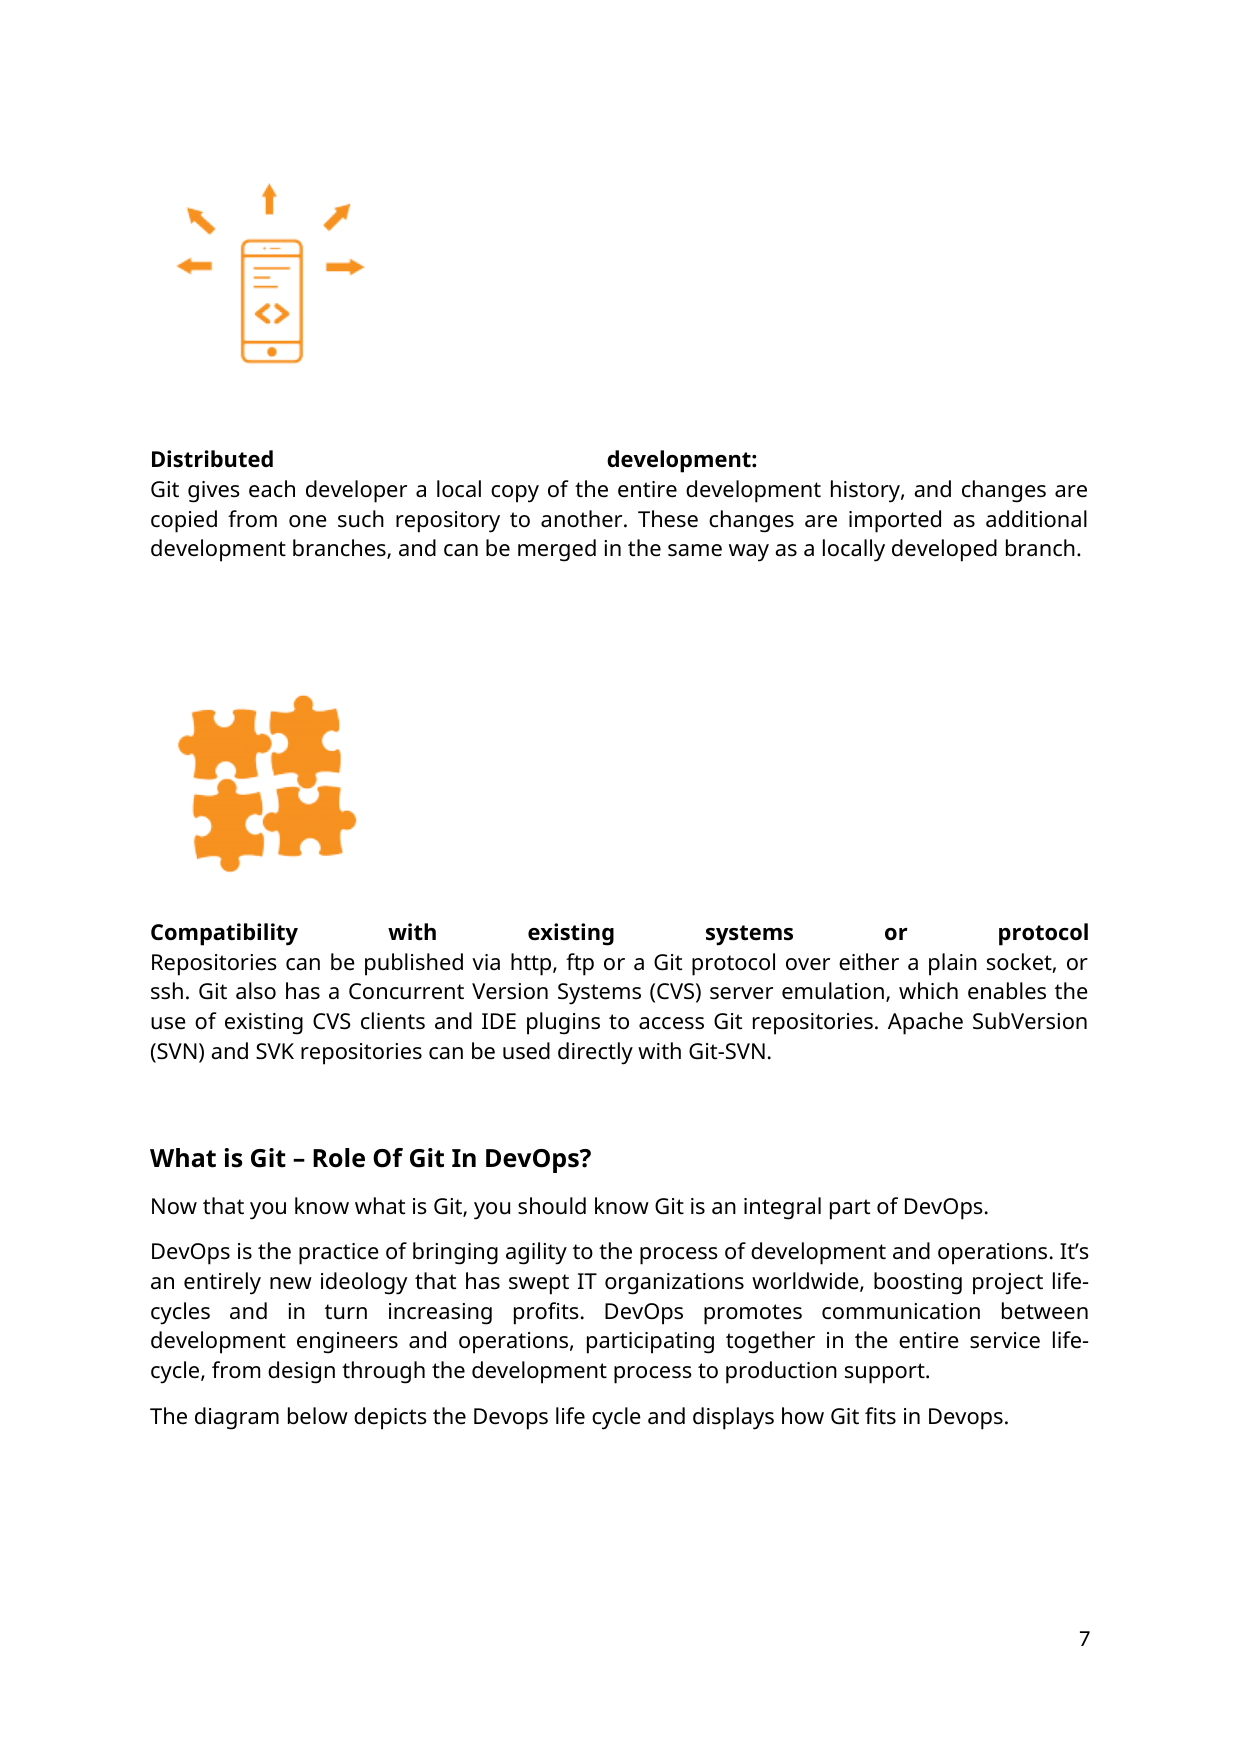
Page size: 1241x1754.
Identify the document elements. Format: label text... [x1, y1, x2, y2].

text The diagram below depicts the Devops life cycle and displays how Git fits in Devops. [150, 1401, 1090, 1431]
picture [150, 150, 385, 385]
picture [150, 666, 385, 902]
text DevOps is the practice of bringing agility to the process of development and operations. It’s an entirely new ideology that has swept IT organizations worldwide, boosting project life-cycles and in turn increasing profits. DevOps promotes communication between development engineers and operations, participating together in the entire service life-cycle, from design through the development process to production support. [150, 1236, 1090, 1385]
text Distributed development: Git gives each developer a local copy of the entire development history, and changes are copied from one such repository to another. These changes are imported as additional development branches, and can be merged in the same way as a locally developed branch. [150, 444, 1090, 563]
text Now that you know what is Git, you should know Git is an integral part of DevOps. [150, 1191, 1090, 1221]
text What is Git – Role Of Git In DevOps? [150, 1141, 1090, 1175]
text Compatibility with existing systems or protocol Repositories can be published via http, ftp or a Git protocol over either a plain socket, or ssh. Git also has a Concurrent Version Systems (CVS) server emulation, which enables the use of existing CVS clients and IDE plugins to access Git repositories. Apache SubVersion (SVN) and SVK repositories can be used directly with Git-SVN. [150, 917, 1090, 1066]
